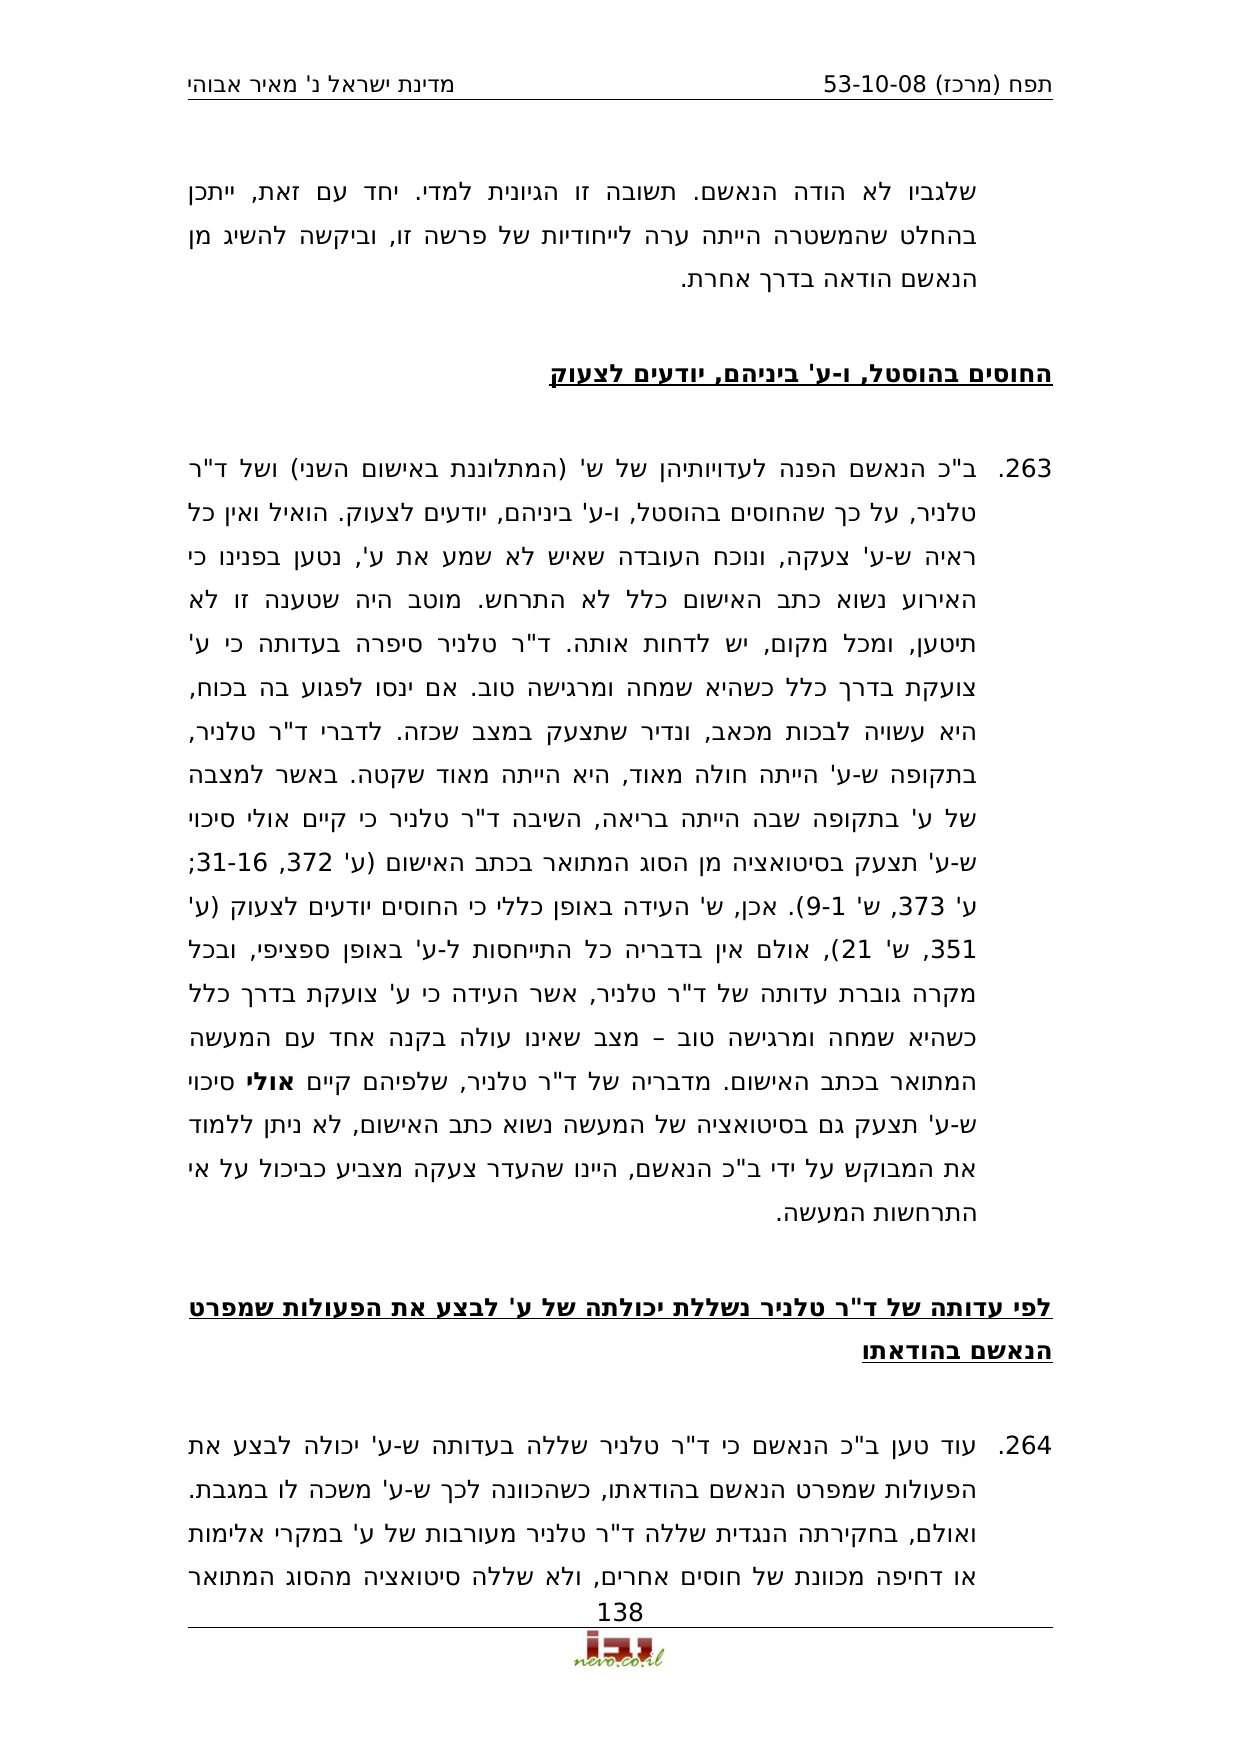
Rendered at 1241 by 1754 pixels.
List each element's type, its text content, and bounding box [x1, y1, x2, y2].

text לפי עדותה של ד"ר טלניר נשללת יכולתה של ע' לבצע את הפעולות שמפרט הנאשם בהודאתו [187, 1293, 1053, 1366]
picture [574, 1630, 666, 1668]
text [187, 1431, 1053, 1592]
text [187, 177, 1053, 294]
text 263. ב"כ הנאשם הפנה לעדויותיהן של ש' (המתלוננת באישום השני) ושל ד"ר טלניר, על כך שהחוסים בהוסטל, ו-ע' ביניהם, יודעים לצעוק. הואיל ואין כל ראיה ש-ע' צעקה, ונוכח העובדה שאיש לא שמע את ע', נטען בפנינו כי האירוע נשוא כתב האישום כלל לא התרחש. מוטב היה שטענה זו לא תיטען, ומכל מקום, יש לדחות אותה. ד"ר טלניר סיפרה בעדותה כי ע' צועקת בדרך כלל כשהיא שמחה ומרגישה טוב. אם ינסו לפגוע בה בכוח, היא עשויה לבכות מכאב, ונדיר שתצעק במצב שכזה. לדברי ד"ר טלניר, בתקופה ש-ע' הייתה חולה מאוד, היא הייתה מאוד שקטה. באשר למצבה של ע' בתקופה שבה הייתה בריאה, השיבה ד"ר טלניר כי קיים אולי סיכוי ש-ע' תצעק בסיטואציה מן הסוג המתואר בכתב האישום (ע' 372, 31-16; ע' 373, ש' 9-1). אכן, ש' העידה באופן כללי כי החוסים יודעים לצעוק (ע' 351, ש' 21), אולם אין בדבריה כל התייחסות ל-ע' באופן ספציפי, ובכל מקרה גוברת עדותה של ד"ר טלניר, אשר העידה כי ע' צועקת בדרך כלל כשהיא שמחה ומרגישה טוב – מצב שאינו עולה בקנה אחד עם המעשה המתואר בכתב האישום. מדבריה של ד"ר טלניר, שלפיהם קיים אולי סיכוי ש-ע' תצעק גם בסיטואציה של המעשה נשוא כתב האישום, לא ניתן ללמוד את המבוקש על ידי ב"כ הנאשם, היינו שהעדר צעקה מצביע כביכול על אי התרחשות המעשה. [187, 454, 1053, 1227]
text החוסים בהוסטל, ו-ע' ביניהם, יודעים לצעוק [187, 359, 1053, 389]
